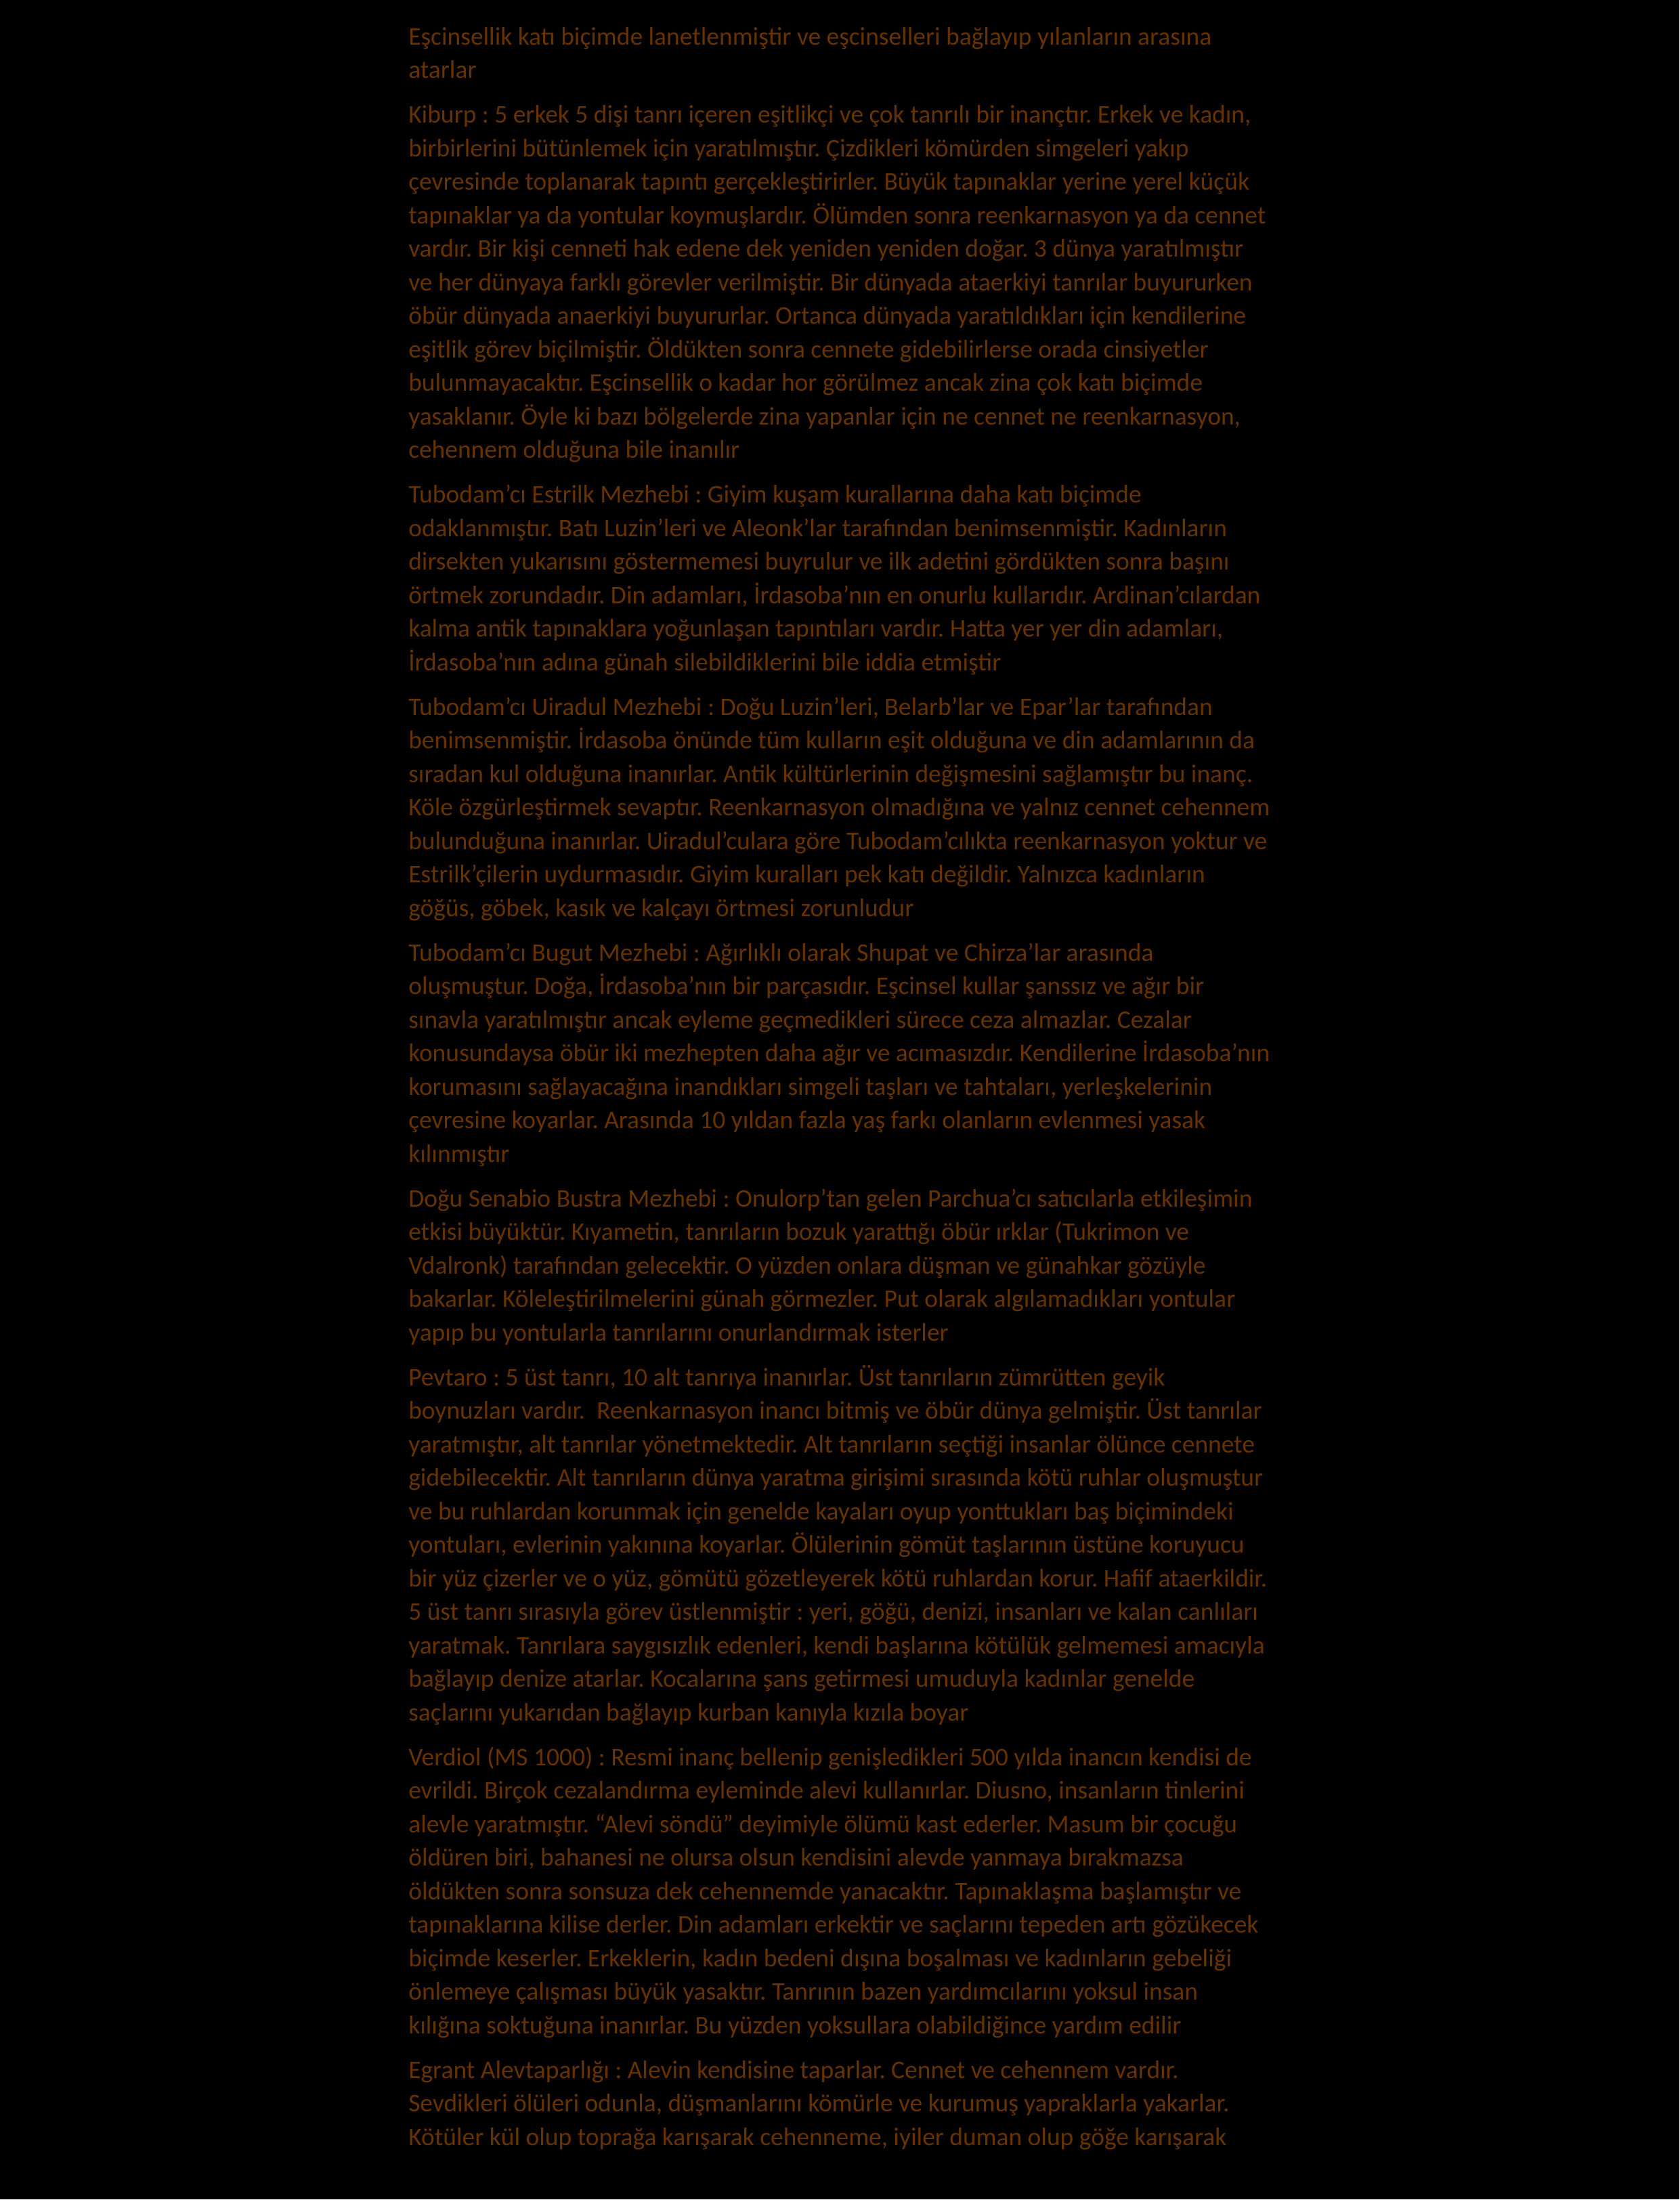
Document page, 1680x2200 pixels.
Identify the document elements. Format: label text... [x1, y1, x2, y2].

text Tubodam’cı Estrilk Mezhebi : Giyim kuşam kurallarına daha katı biçimde odaklanmıştır. Batı Luzin’leri ve Aleonk’lar tarafından benimsenmiştir. Kadınların dirsekten yukarısını göstermemesi buyrulur ve ilk adetini gördükten sonra başını örtmek zorundadır. Din adamları, İrdasoba’nın en onurlu kullarıdır. Ardinan’cılardan kalma antik tapınaklara yoğunlaşan tapıntıları vardır. Hatta yer yer din adamları, İrdasoba’nın adına günah silebildiklerini bile iddia etmiştir [408, 478, 1272, 676]
text Doğu Senabio Bustra Mezhebi : Onulorp’tan gelen Parchua’cı satıcılarla etkileşimin etkisi büyüktür. Kıyametin, tanrıların bozuk yarattığı öbür ırklar (Tukrimon ve Vdalronk) tarafından gelecektir. O yüzden onlara düşman ve günahkar gözüyle bakarlar. Köleleştirilmelerini günah görmezler. Put olarak algılamadıkları yontular yapıp bu yontularla tanrılarını onurlandırmak isterler [408, 1182, 1272, 1347]
text Tubodam’cı Uiradul Mezhebi : Doğu Luzin’leri, Belarb’lar ve Epar’lar tarafından benimsenmiştir. İrdasoba önünde tüm kulların eşit olduğuna ve din adamlarının da sıradan kul olduğuna inanırlar. Antik kültürlerinin değişmesini sağlamıştır bu inanç. Köle özgürleştirmek sevaptır. Reenkarnasyon olmadığına ve yalnız cennet cehennem bulunduğuna inanırlar. Uiradul’culara göre Tubodam’cılıkta reenkarnasyon yoktur ve Estrilk’çilerin uydurmasıdır. Giyim kuralları pek katı değildir. Yalnızca kadınların göğüs, göbek, kasık ve kalçayı örtmesi zorunludur [408, 691, 1272, 922]
text Tubodam’cı Bugut Mezhebi : Ağırlıklı olarak Shupat ve Chirza’lar arasında oluşmuştur. Doğa, İrdasoba’nın bir parçasıdır. Eşcinsel kullar şanssız ve ağır bir sınavla yaratılmıştır ancak eyleme geçmedikleri sürece ceza almazlar. Cezalar konusundaysa öbür iki mezhepten daha ağır ve acımasızdır. Kendilerine İrdasoba’nın korumasını sağlayacağına inandıkları simgeli taşları ve tahtaları, yerleşkelerinin çevresine koyarlar. Arasında 10 yıldan fazla yaş farkı olanların evlenmesi yasak kılınmıştır [408, 936, 1272, 1168]
